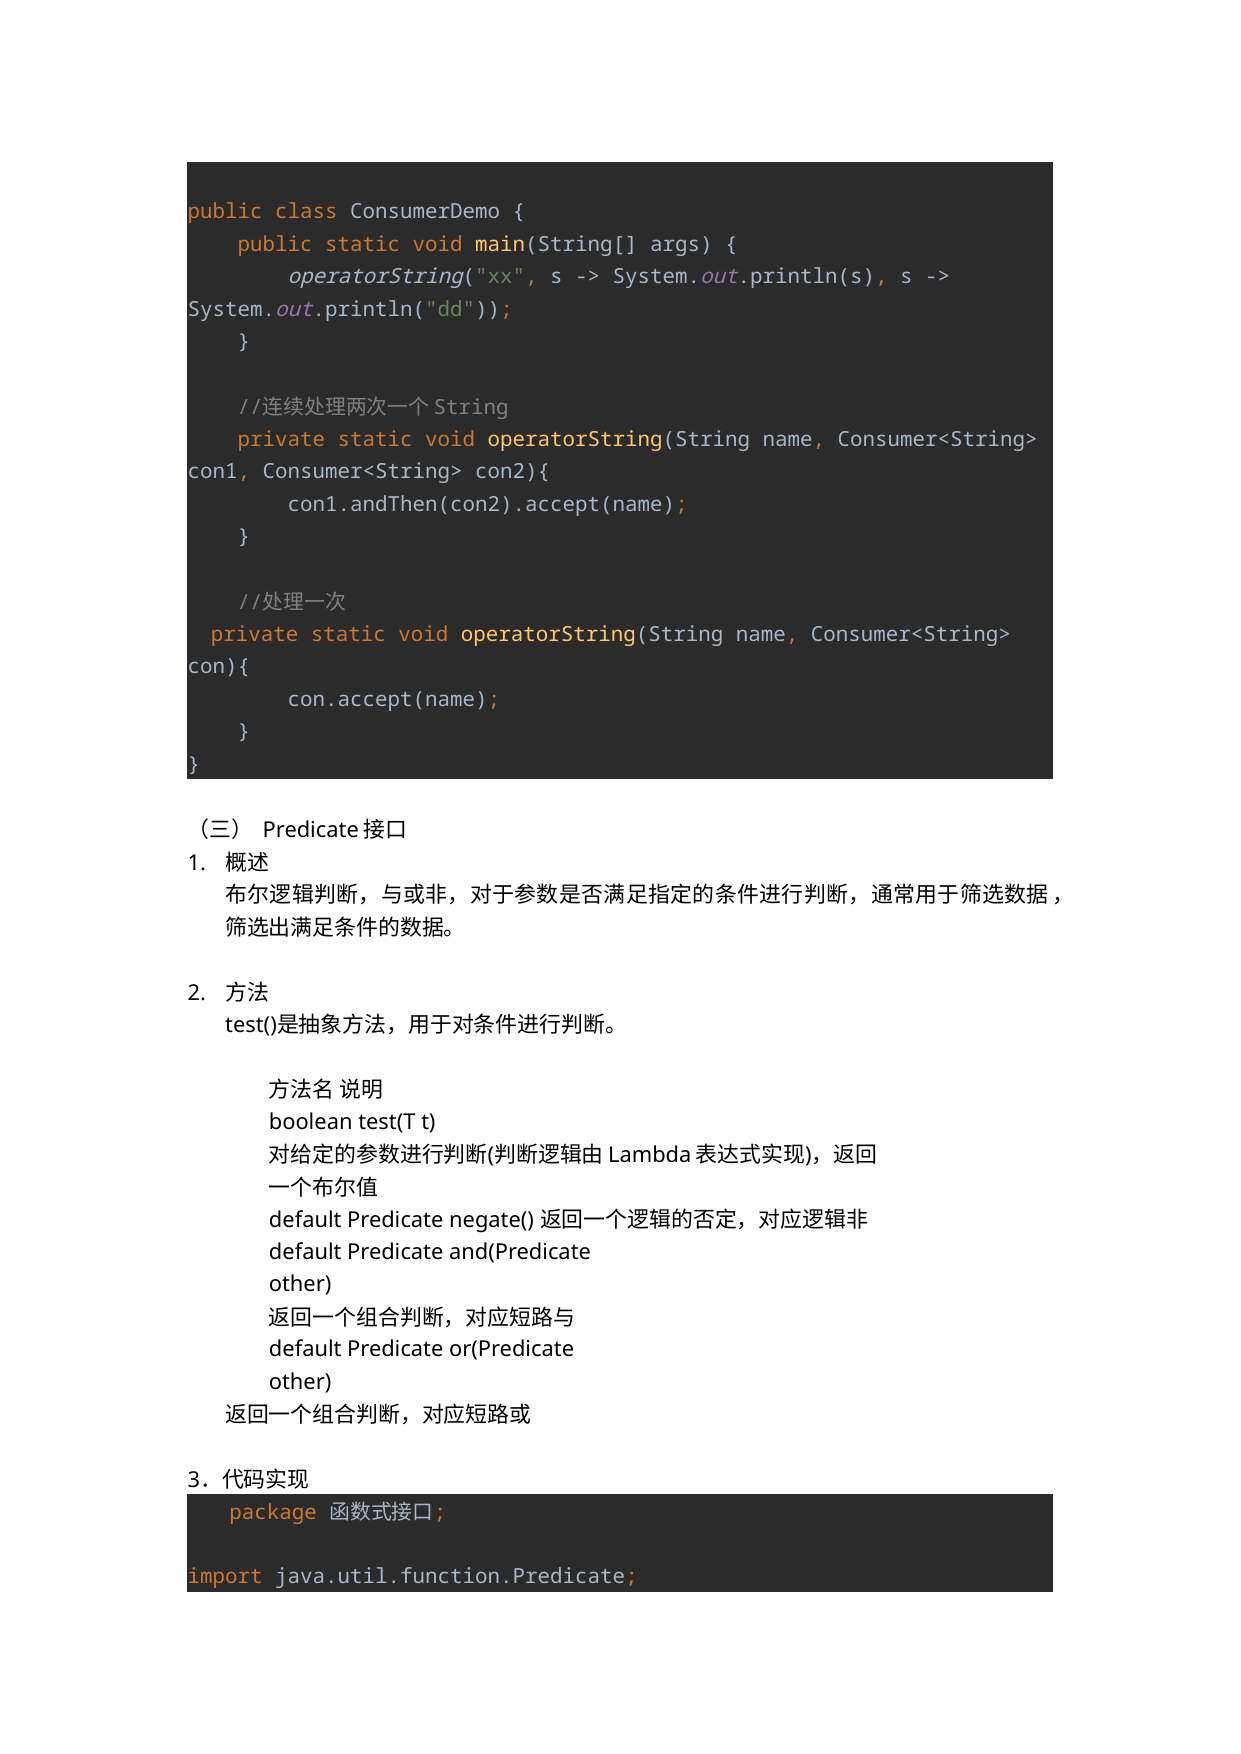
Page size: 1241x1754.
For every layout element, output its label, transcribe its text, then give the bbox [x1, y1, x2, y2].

list Predicate接口 [187, 812, 1053, 844]
list default Predicate negate() 返回一个逻辑的否定，对应逻辑非 [225, 1202, 1053, 1234]
list 返回一个组合判断，对应短路或 [225, 1397, 1053, 1429]
list 布尔逻辑判断，与或非，对于参数是否满足指定的条件进行判断，通常用于筛选数据，筛选出满足条件的数据。 [225, 877, 1053, 942]
list 概述 [187, 844, 1053, 877]
list boolean test(T t) [225, 1104, 1053, 1137]
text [187, 1494, 1053, 1592]
list 返回一个组合判断，对应短路与 [225, 1299, 1053, 1332]
list 一个布尔值 [225, 1169, 1053, 1202]
list test()是抽象方法，用于对条件进行判断。 [225, 1007, 1053, 1039]
list 对给定的参数进行判断(判断逻辑由Lambda表达式实现)，返回 [225, 1137, 1053, 1169]
list other) [225, 1364, 1053, 1397]
list default Predicate or(Predicate [225, 1332, 1053, 1364]
list 方法 [187, 974, 1053, 1007]
text 3．代码实现 [187, 1462, 1053, 1494]
list default Predicate and(Predicate [225, 1234, 1053, 1267]
list 方法名 说明 [225, 1072, 1053, 1104]
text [187, 162, 1053, 779]
list other) [225, 1267, 1053, 1299]
